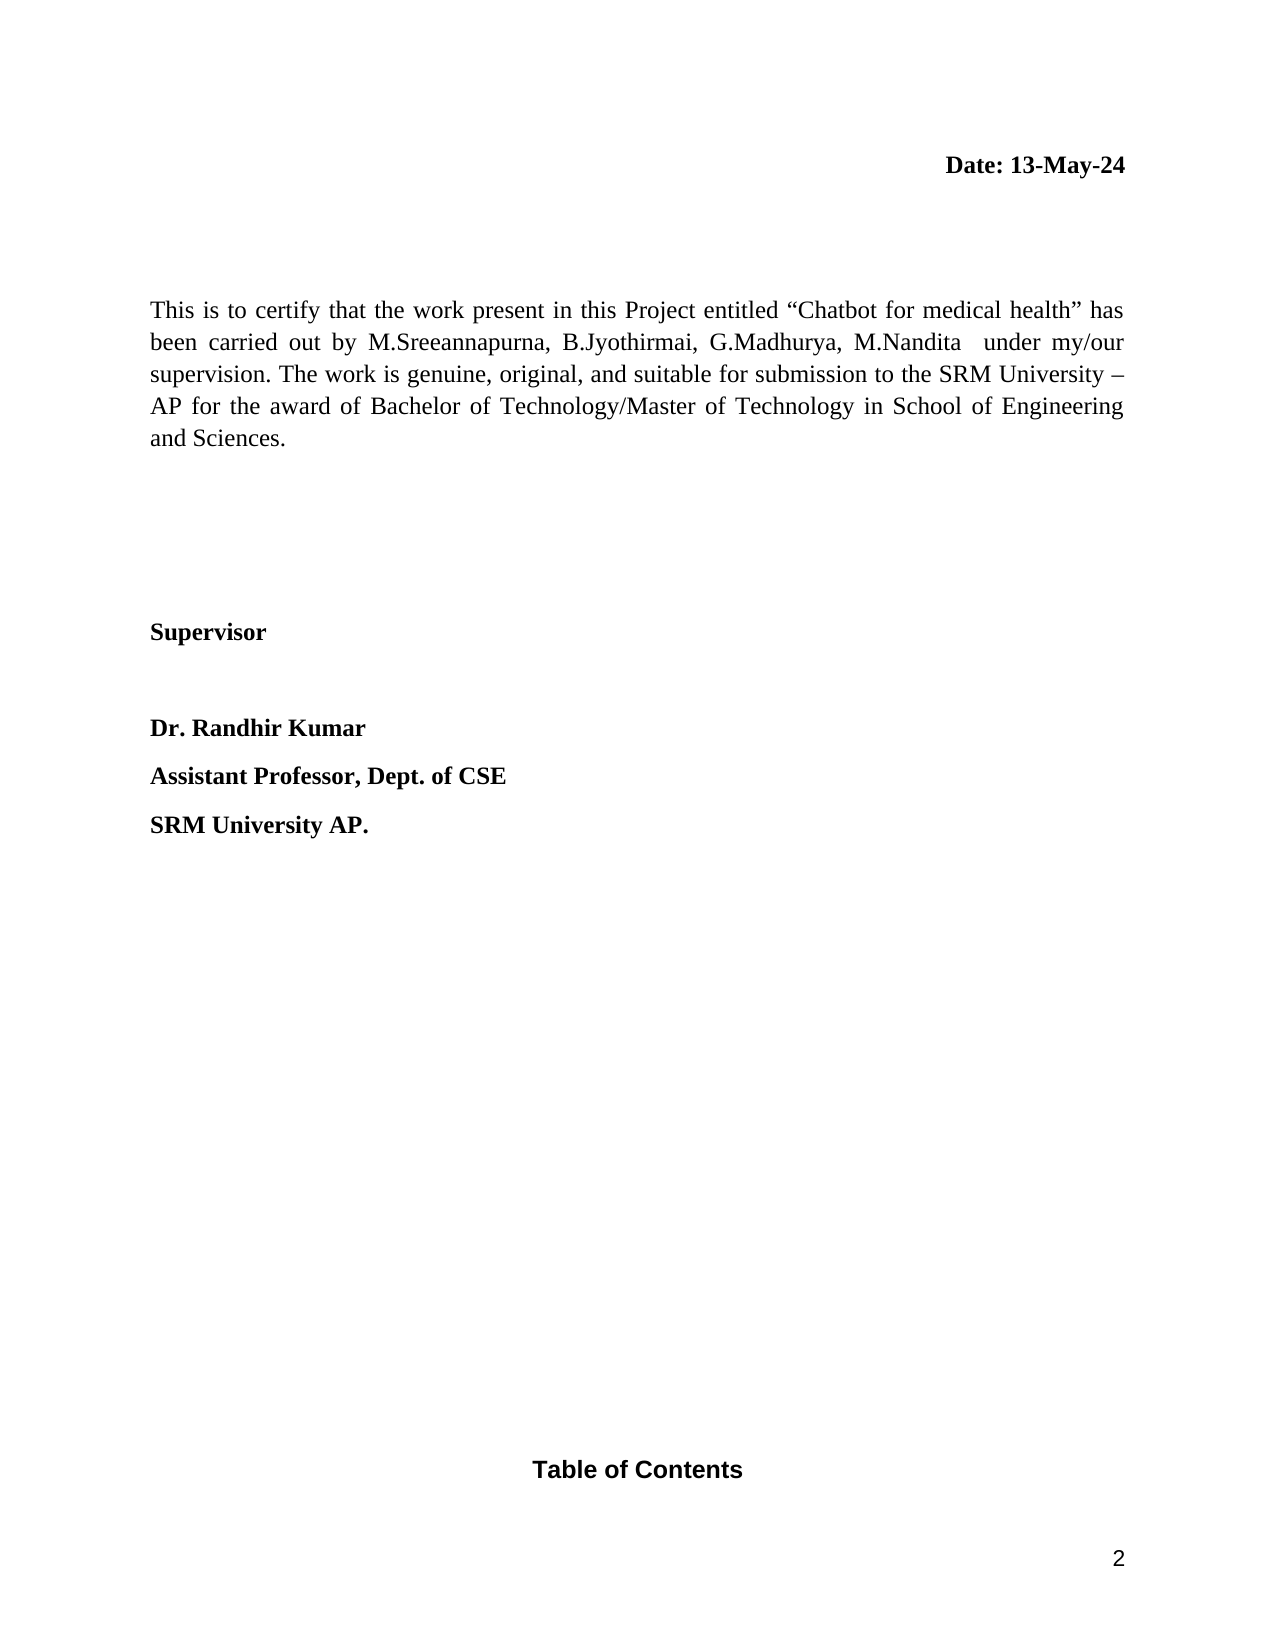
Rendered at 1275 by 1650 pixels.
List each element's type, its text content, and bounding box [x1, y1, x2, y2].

text SRM University AP. [150, 810, 1125, 838]
text Date: 13-May-24 [150, 150, 1125, 179]
subtitle Table of Contents [150, 1454, 1125, 1483]
text Assistant Professor, Dept. of CSE [150, 761, 1125, 790]
text Supervisor [150, 617, 1125, 646]
text Dr. Randhir Kumar [150, 713, 1125, 741]
text This is to certify that the work present in this Project entitled “Chatbot for medical health” has been carried out by M.Sreeannapurna, B.Jyothirmai, G.Madhurya, M.Nandita under my/our supervision. The work is genuine, original, and suitable for submission to the SRM University – AP for the award of Bachelor of Technology/Master of Technology in School of Engineering and Sciences. [150, 295, 1125, 452]
